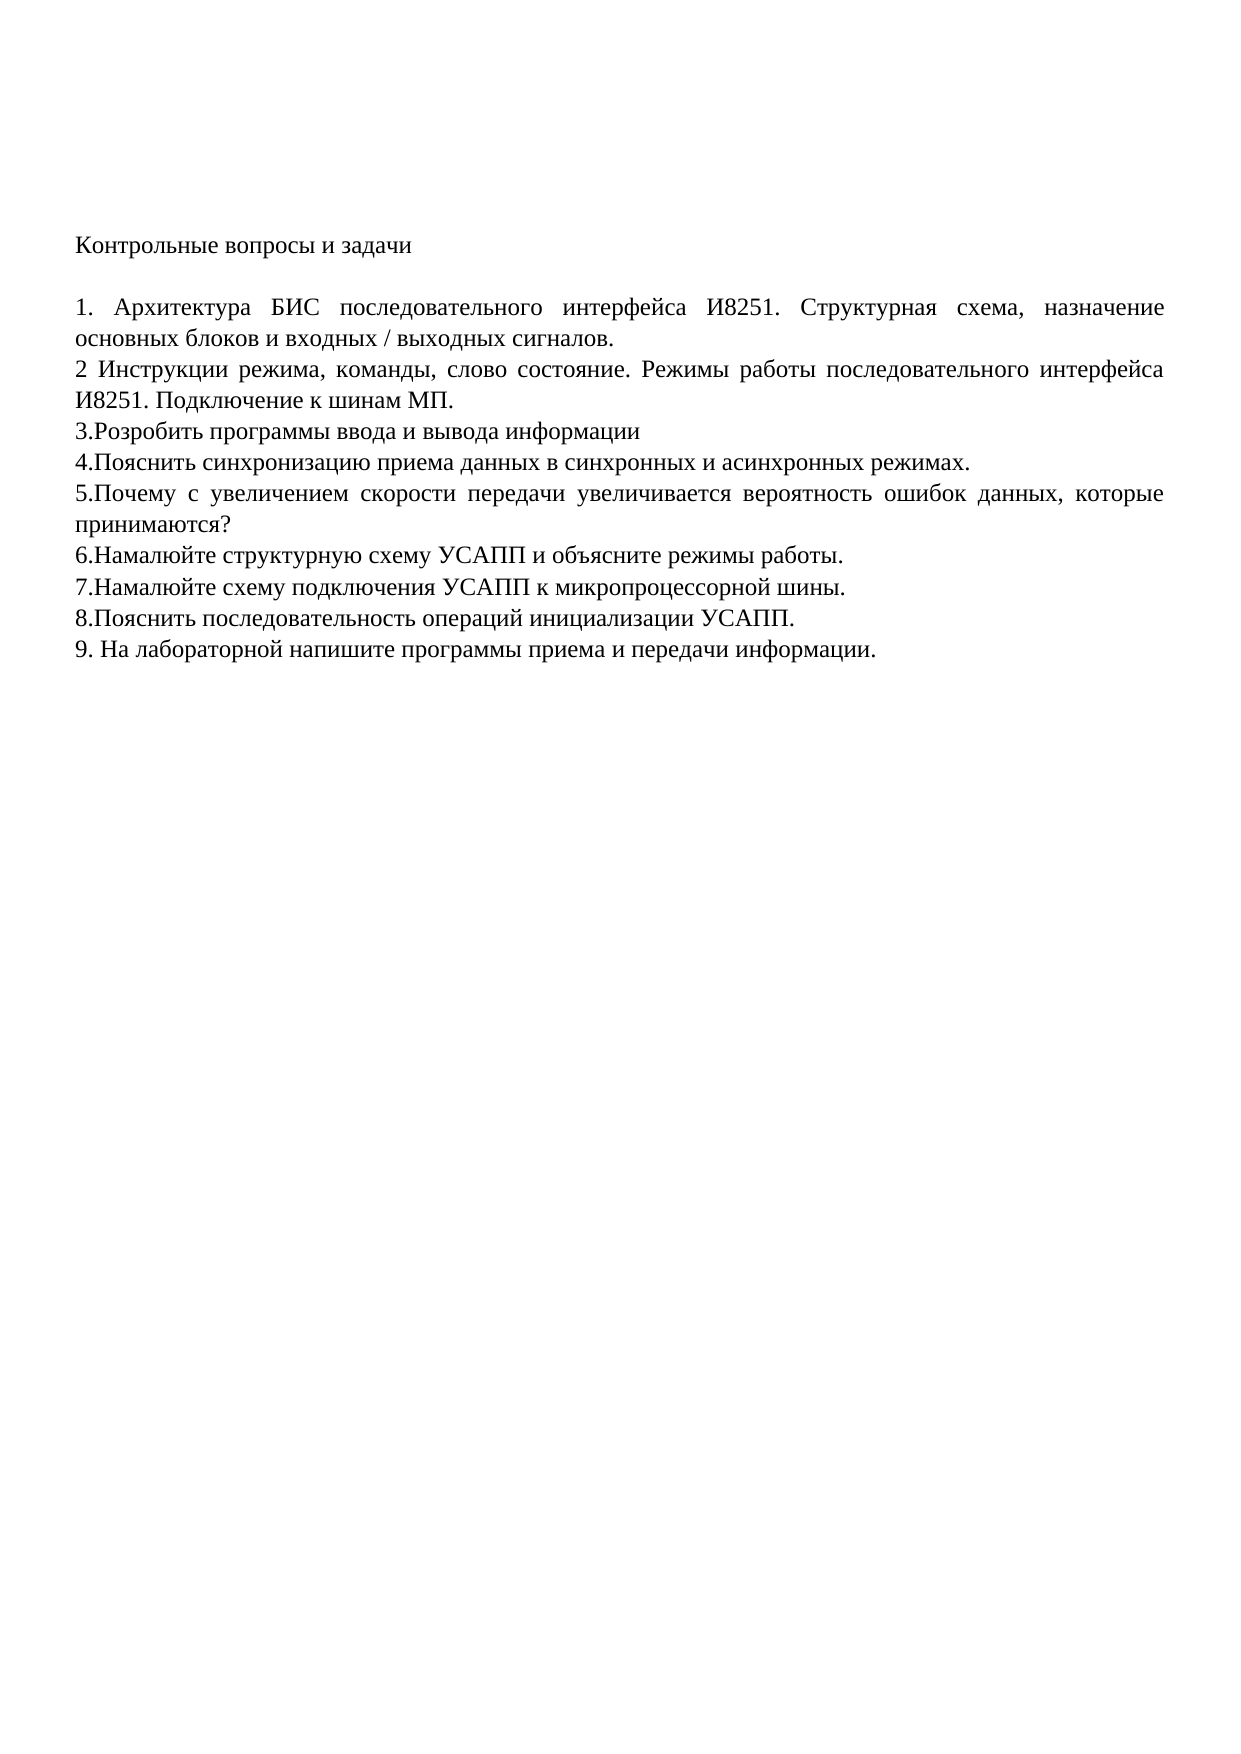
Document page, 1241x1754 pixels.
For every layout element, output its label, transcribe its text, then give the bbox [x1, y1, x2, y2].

text 7.Намалюйте схему подключения УСАПП к микропроцессорной шины. [75, 572, 1165, 600]
text 5.Почему с увеличением скорости передачи увеличивается вероятность ошибок данных, которые принимаются? [75, 478, 1165, 538]
text 1. Архитектура БИС последовательного интерфейса И8251. Структурная схема, назначение основных блоков и входных / выходных сигналов. [75, 292, 1165, 352]
text 6.Намалюйте структурную схему УСАПП и объясните режимы работы. [75, 541, 1165, 569]
text 2 Инструкции режима, команды, слово состояние. Режимы работы последовательного интерфейса И8251. Подключение к шинам МП. [75, 354, 1165, 414]
text Контрольные вопросы и задачи [75, 230, 1165, 259]
text 4.Пояснить синхронизацию приема данных в синхронных и асинхронных режимах. [75, 447, 1165, 476]
text 3.Розробить программы ввода и вывода информации [75, 416, 1165, 445]
text 9. На лабораторной напишите программы приема и передачи информации. [75, 634, 1165, 662]
text 8.Пояснить последовательность операций инициализации УСАПП. [75, 603, 1165, 631]
